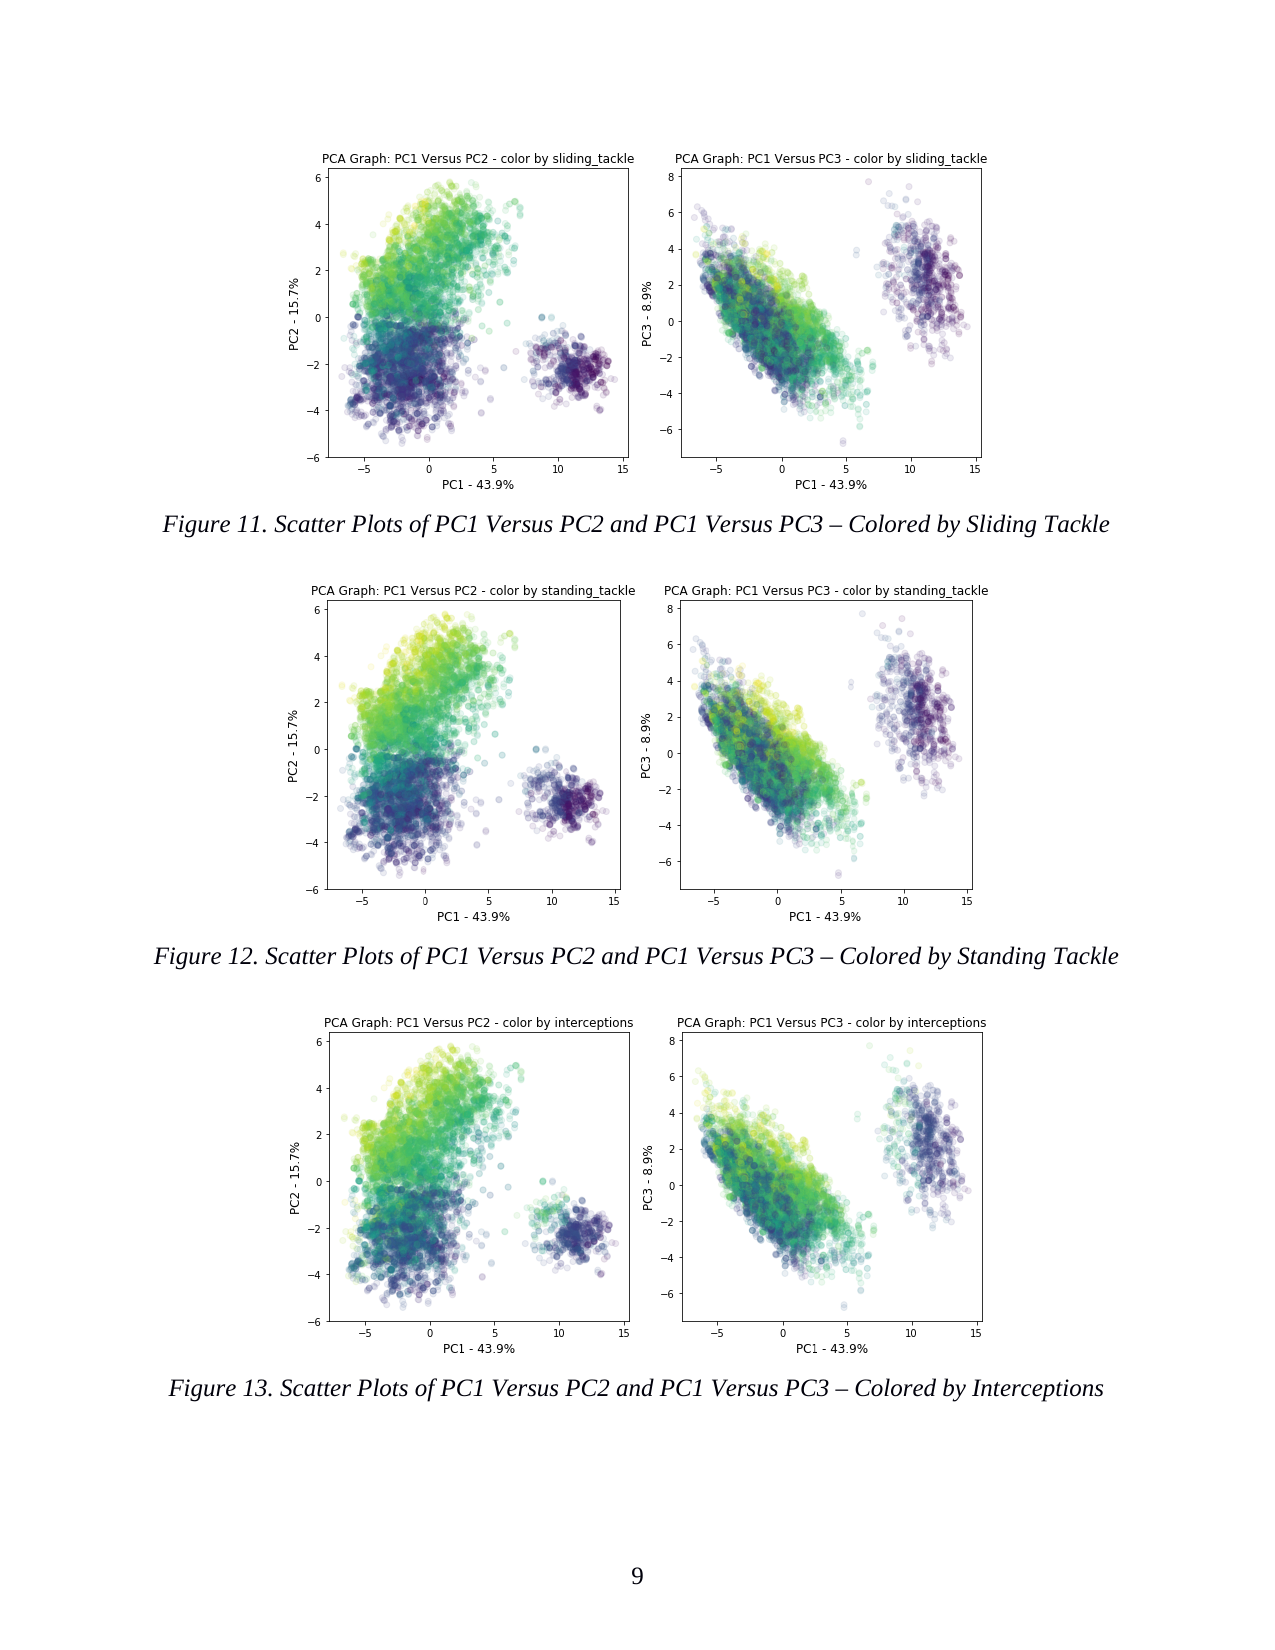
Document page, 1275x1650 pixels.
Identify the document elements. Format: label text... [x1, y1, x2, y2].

picture [282, 146, 993, 497]
picture [281, 578, 994, 929]
text Figure 11. Scatter Plots of PC1 Versus PC2 and PC1 Versus PC3 – Colored by Sliding Tackle [118, 509, 1157, 538]
text Figure 12. Scatter Plots of PC1 Versus PC2 and PC1 Versus PC3 – Colored by Standing Tackle [118, 941, 1157, 969]
text Figure 13. Scatter Plots of PC1 Versus PC2 and PC1 Versus PC3 – Colored by Interceptions [118, 1373, 1157, 1402]
picture [283, 1010, 992, 1361]
